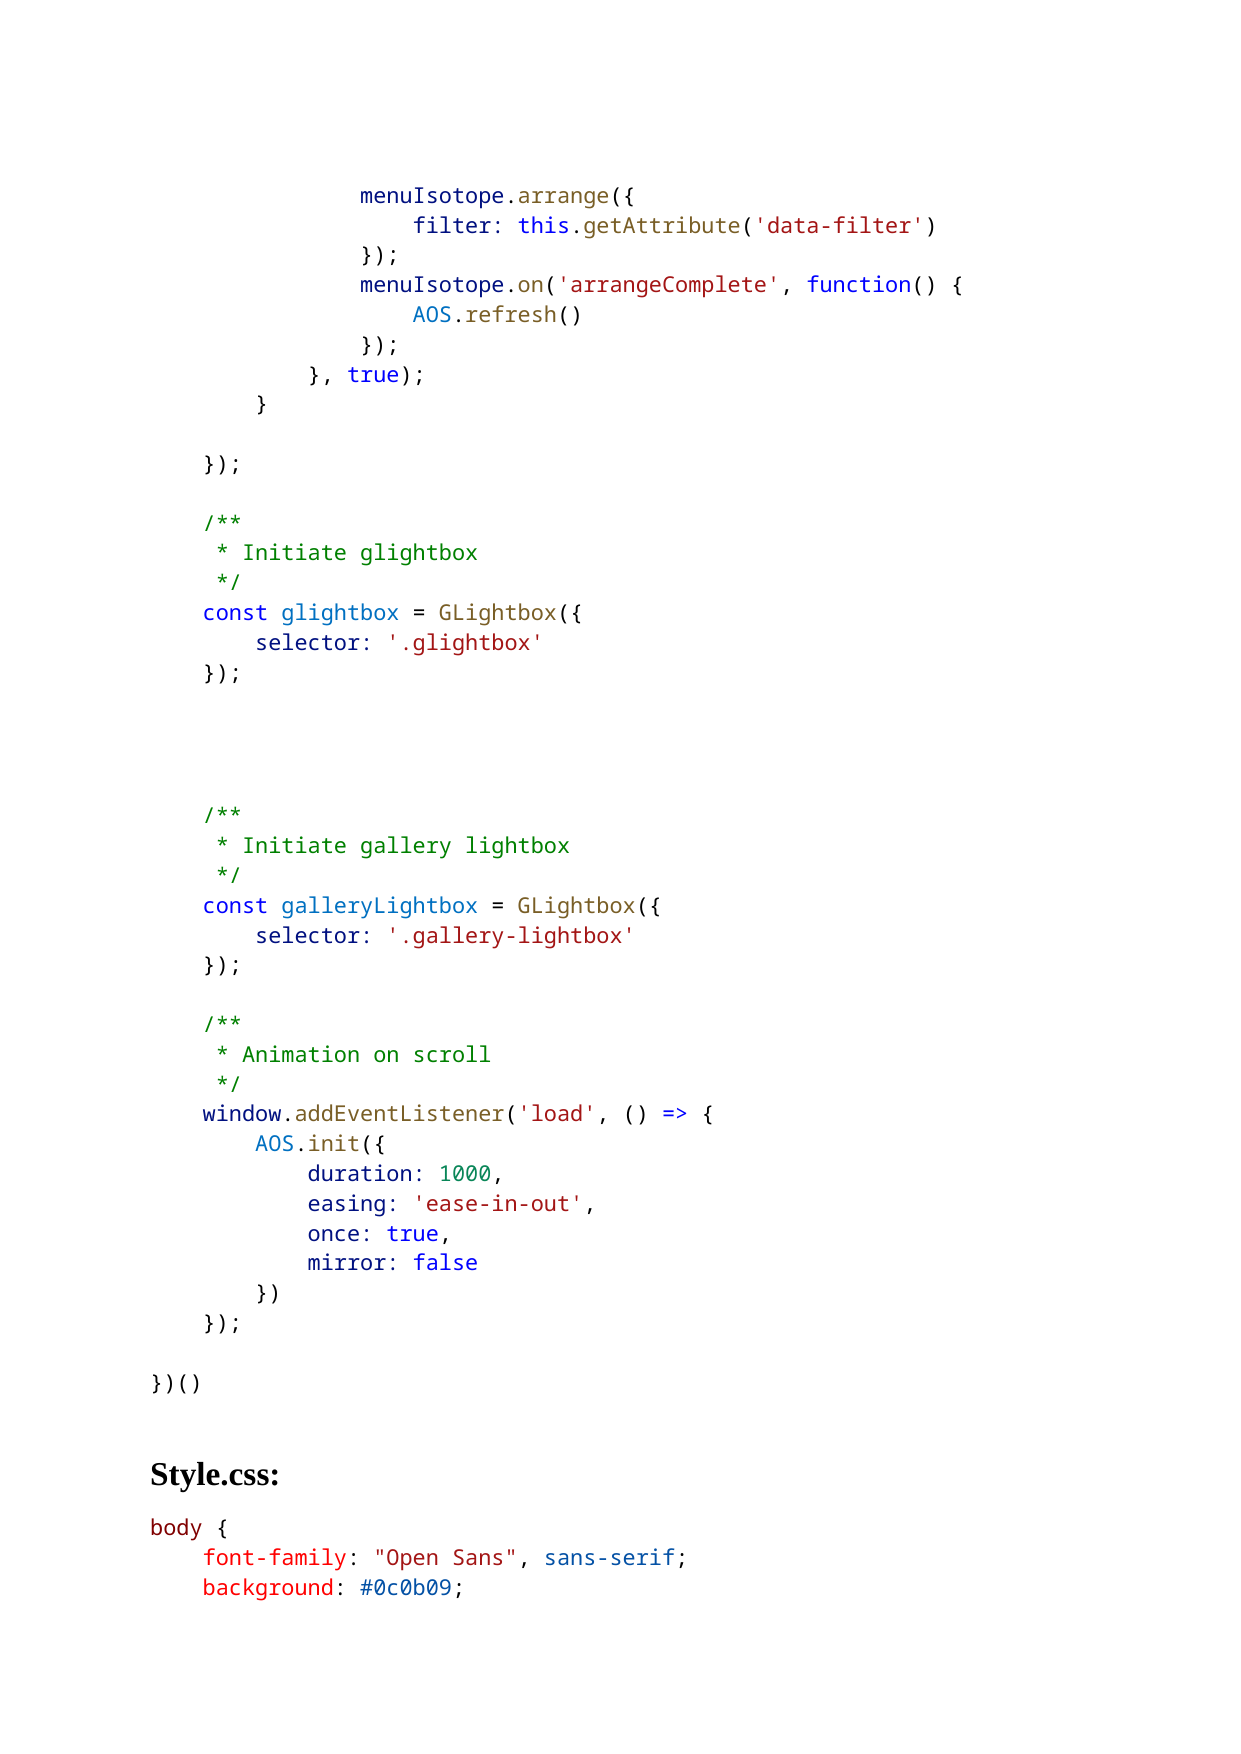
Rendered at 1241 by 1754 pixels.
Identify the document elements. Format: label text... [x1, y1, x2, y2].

text mirror: false [150, 1247, 1090, 1277]
text AOS.refresh() [150, 299, 1090, 329]
text * Animation on scroll [150, 1039, 1090, 1069]
text once: true, [150, 1218, 1090, 1247]
text }); [150, 239, 1090, 269]
text body { [150, 1512, 1090, 1542]
text menuIsotope.arrange({ [150, 180, 1090, 209]
text } [150, 388, 1090, 418]
text duration: 1000, [150, 1158, 1090, 1188]
text /** [150, 801, 1090, 830]
text }); [150, 656, 1090, 686]
text Style.css: [150, 1454, 1090, 1493]
text window.addEventListener('load', () => { [150, 1098, 1090, 1128]
text * Initiate glightbox [150, 537, 1090, 567]
text const glightbox = GLightbox({ [150, 597, 1090, 627]
text }); [150, 329, 1090, 358]
text */ [150, 1069, 1090, 1098]
text /** [150, 507, 1090, 537]
text font-family: "Open Sans", sans-serif; [150, 1542, 1090, 1572]
text background: #0c0b09; [150, 1572, 1090, 1602]
text /** [150, 1009, 1090, 1039]
text selector: '.glightbox' [150, 627, 1090, 656]
text * Initiate gallery lightbox [150, 830, 1090, 860]
text const galleryLightbox = GLightbox({ [150, 890, 1090, 920]
text easing: 'ease-in-out', [150, 1188, 1090, 1218]
text }); [150, 448, 1090, 478]
text filter: this.getAttribute('data-filter') [150, 209, 1090, 239]
text AOS.init({ [150, 1128, 1090, 1158]
text })() [150, 1367, 1090, 1396]
text menuIsotope.on('arrangeComplete', function() { [150, 269, 1090, 299]
text selector: '.gallery-lightbox' [150, 920, 1090, 949]
text */ [150, 567, 1090, 597]
text */ [150, 860, 1090, 890]
text }) [150, 1277, 1090, 1307]
text }); [150, 1307, 1090, 1337]
text }, true); [150, 358, 1090, 388]
text }); [150, 949, 1090, 979]
